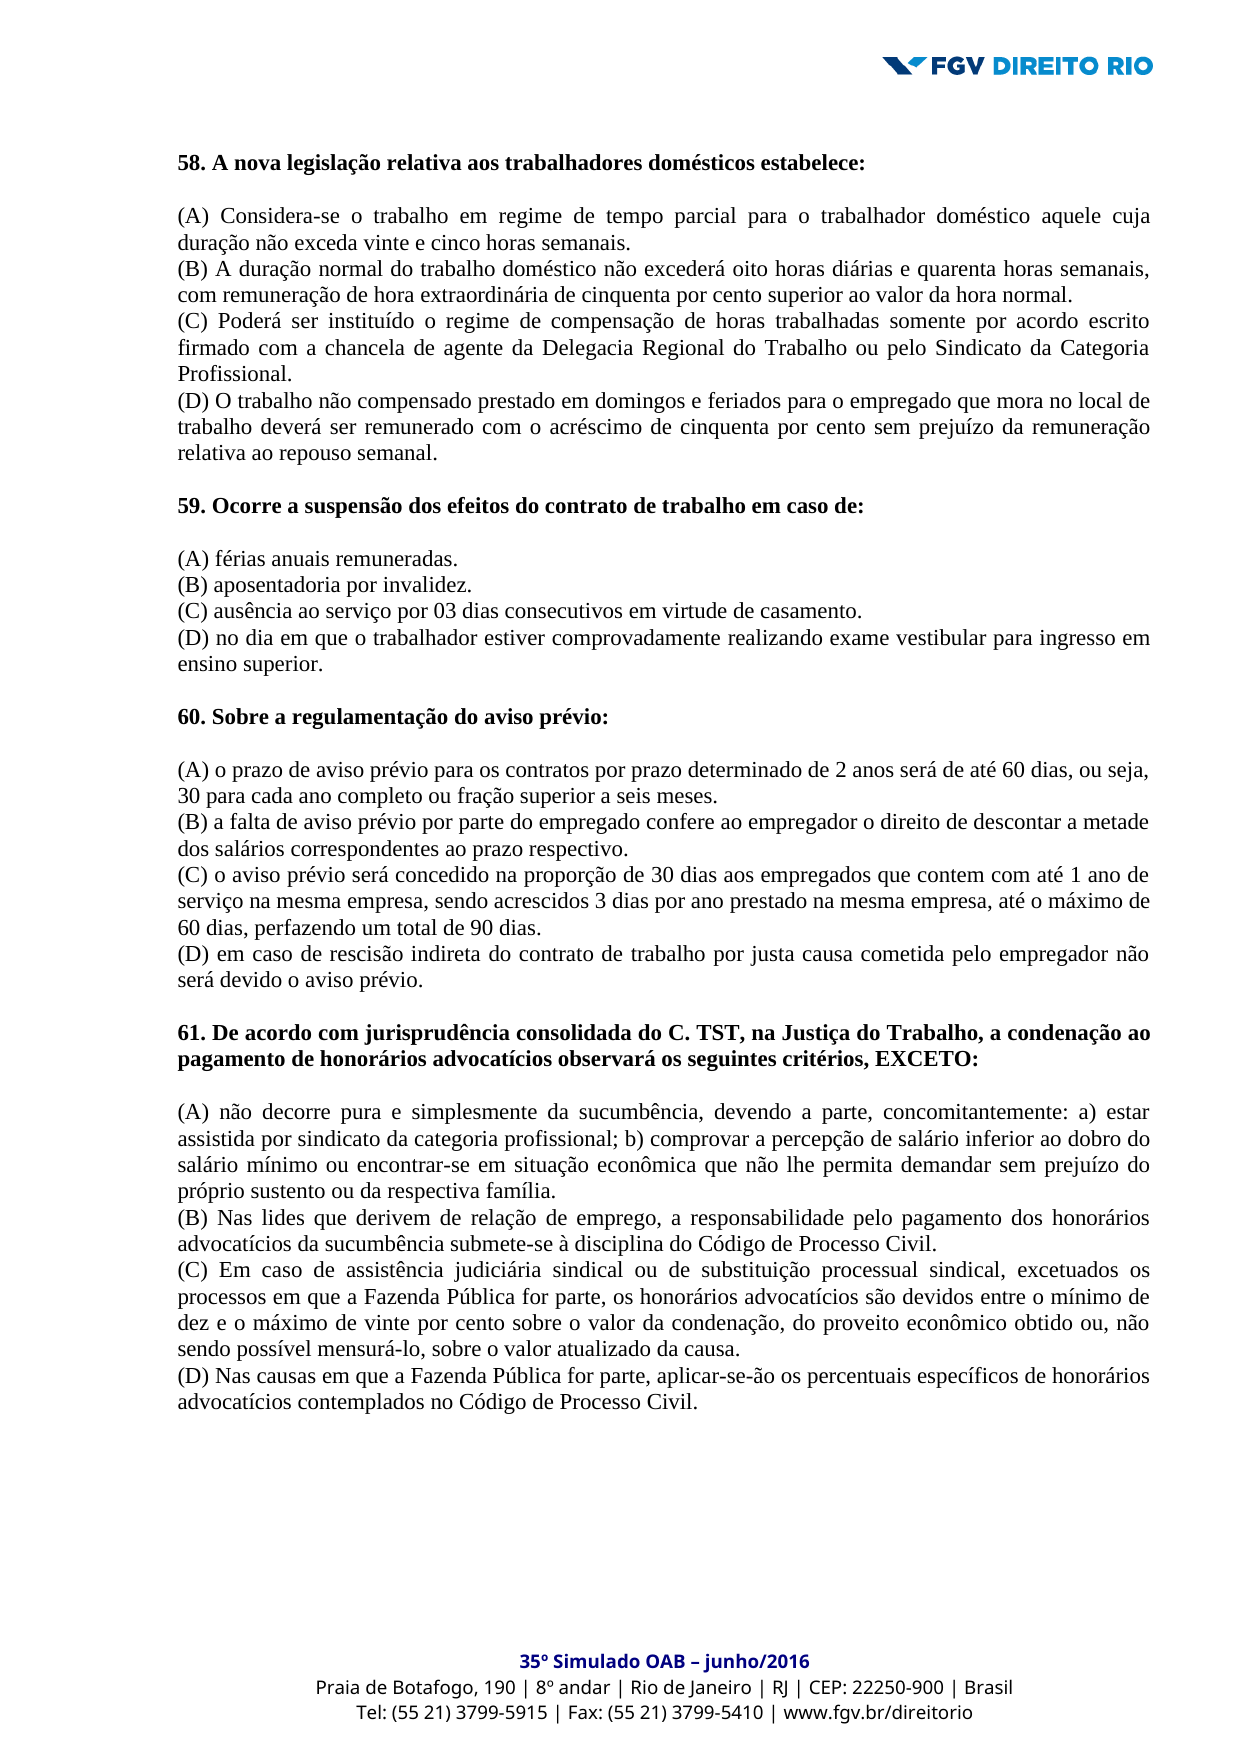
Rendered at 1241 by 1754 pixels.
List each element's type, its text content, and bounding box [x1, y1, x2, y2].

text (B) a falta de aviso prévio por parte do empregado confere ao empregador o direito de descontar a metade dos salários correspondentes ao prazo respectivo. [177, 808, 1152, 861]
text (C) o aviso prévio será concedido na proporção de 30 dias aos empregados que contem com até 1 ano de serviço na mesma empresa, sendo acrescidos 3 dias por ano prestado na mesma empresa, até o máximo de 60 dias, perfazendo um total de 90 dias. [177, 861, 1152, 940]
text (A) não decorre pura e simplesmente da sucumbência, devendo a parte, concomitantemente: a) estar assistida por sindicato da categoria profissional; b) comprovar a percepção de salário inferior ao dobro do salário mínimo ou encontrar-se em situação econômica que não lhe permita demandar sem prejuízo do próprio sustento ou da respectiva família. [177, 1098, 1152, 1204]
text (A) férias anuais remuneradas. [177, 545, 1152, 571]
text (C) Poderá ser instituído o regime de compensação de horas trabalhadas somente por acordo escrito firmado com a chancela de agente da Delegacia Regional do Trabalho ou pelo Sindicato da Categoria Profissional. [177, 308, 1152, 387]
text (D) Nas causas em que a Fazenda Pública for parte, aplicar-se-ão os percentuais específicos de honorários advocatícios contemplados no Código de Processo Civil. [177, 1362, 1152, 1414]
text (A) o prazo de aviso prévio para os contratos por prazo determinado de 2 anos será de até 60 dias, ou seja, 30 para cada ano completo ou fração superior a seis meses. [177, 756, 1152, 808]
text (C) Em caso de assistência judiciária sindical ou de substituição processual sindical, excetuados os processos em que a Fazenda Pública for parte, os honorários advocatícios são devidos entre o mínimo de dez e o máximo de vinte por cento sobre o valor da condenação, do proveito econômico obtido ou, não sendo possível mensurá-lo, sobre o valor atualizado da causa. [177, 1256, 1152, 1362]
text (C) ausência ao serviço por 03 dias consecutivos em virtude de casamento. [177, 597, 1152, 624]
text (D) no dia em que o trabalhador estiver comprovadamente realizando exame vestibular para ingresso em ensino superior. [177, 624, 1152, 677]
text 59. Ocorre a suspensão dos efeitos do contrato de trabalho em caso de: [177, 492, 1152, 518]
picture [858, 44, 1176, 90]
text (A) Considera-se o trabalho em regime de tempo parcial para o trabalhador doméstico aquele cuja duração não exceda vinte e cinco horas semanais. [177, 202, 1152, 255]
text 58. A nova legislação relativa aos trabalhadores domésticos estabelece: [177, 149, 1152, 176]
text (D) O trabalho não compensado prestado em domingos e feriados para o empregado que mora no local de trabalho deverá ser remunerado com o acréscimo de cinquenta por cento sem prejuízo da remuneração relativa ao repouso semanal. [177, 387, 1152, 466]
text (B) aposentadoria por invalidez. [177, 571, 1152, 597]
text (B) A duração normal do trabalho doméstico não excederá oito horas diárias e quarenta horas semanais, com remuneração de hora extraordinária de cinquenta por cento superior ao valor da hora normal. [177, 255, 1152, 308]
text (B) Nas lides que derivem de relação de emprego, a responsabilidade pelo pagamento dos honorários advocatícios da sucumbência submete-se à disciplina do Código de Processo Civil. [177, 1204, 1152, 1256]
text (D) em caso de rescisão indireta do contrato de trabalho por justa causa cometida pelo empregador não será devido o aviso prévio. [177, 940, 1152, 993]
text 61. De acordo com jurisprudência consolidada do C. TST, na Justiça do Trabalho, a condenação ao pagamento de honorários advocatícios observará os seguintes critérios, EXCETO: [177, 1019, 1152, 1072]
text 60. Sobre a regulamentação do aviso prévio: [177, 703, 1152, 729]
